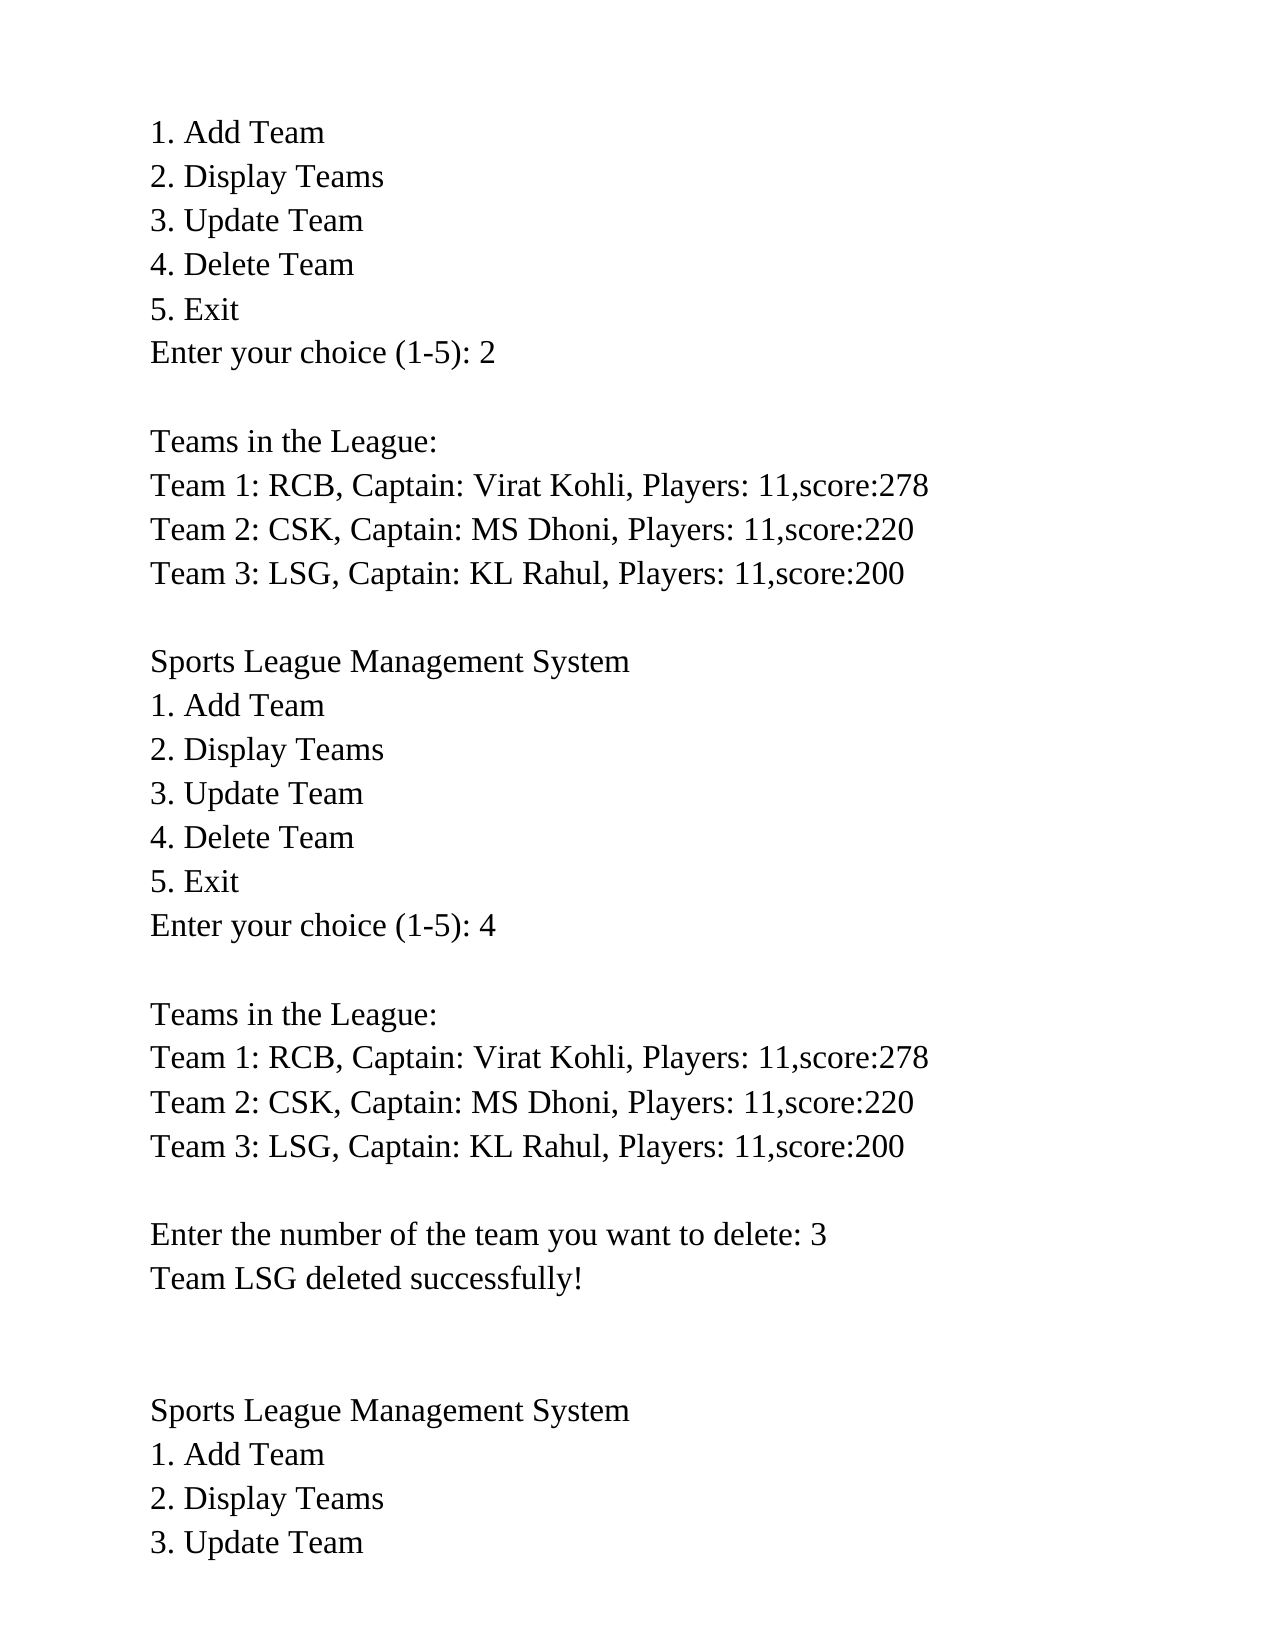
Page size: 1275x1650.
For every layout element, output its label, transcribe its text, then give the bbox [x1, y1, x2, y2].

text 1. Add Team [150, 685, 1125, 724]
text Sports League Management System [150, 1390, 1125, 1429]
text 3. Update Team [150, 201, 1125, 239]
text 3. Update Team [150, 773, 1125, 812]
text Enter your choice (1-5): 2 [150, 333, 1125, 371]
text Sports League Management System [150, 641, 1125, 679]
text 1. Add Team [150, 1434, 1125, 1473]
text 2. Display Teams [150, 1478, 1125, 1517]
text Team 2: CSK, Captain: MS Dhoni, Players: 11,score:220 [150, 1082, 1125, 1120]
text Team 3: LSG, Captain: KL Rahul, Players: 11,score:200 [150, 1126, 1125, 1164]
text 4. Delete Team [150, 245, 1125, 283]
text Enter the number of the team you want to delete: 3 [150, 1214, 1125, 1252]
text 2. Display Teams [150, 157, 1125, 195]
text Team 1: RCB, Captain: Virat Kohli, Players: 11,score:278 [150, 465, 1125, 503]
text 4. Delete Team [150, 817, 1125, 856]
text Enter your choice (1-5): 4 [150, 906, 1125, 944]
text 3. Update Team [150, 1522, 1125, 1561]
text 2. Display Teams [150, 729, 1125, 768]
text Team 3: LSG, Captain: KL Rahul, Players: 11,score:200 [150, 553, 1125, 591]
text Team 2: CSK, Captain: MS Dhoni, Players: 11,score:220 [150, 509, 1125, 547]
text 5. Exit [150, 289, 1125, 327]
text Team 1: RCB, Captain: Virat Kohli, Players: 11,score:278 [150, 1038, 1125, 1076]
text 5. Exit [150, 862, 1125, 900]
text Teams in the League: [150, 421, 1125, 459]
text 1. Add Team [150, 112, 1125, 151]
text Team LSG deleted successfully! [150, 1258, 1125, 1296]
text Teams in the League: [150, 994, 1125, 1032]
